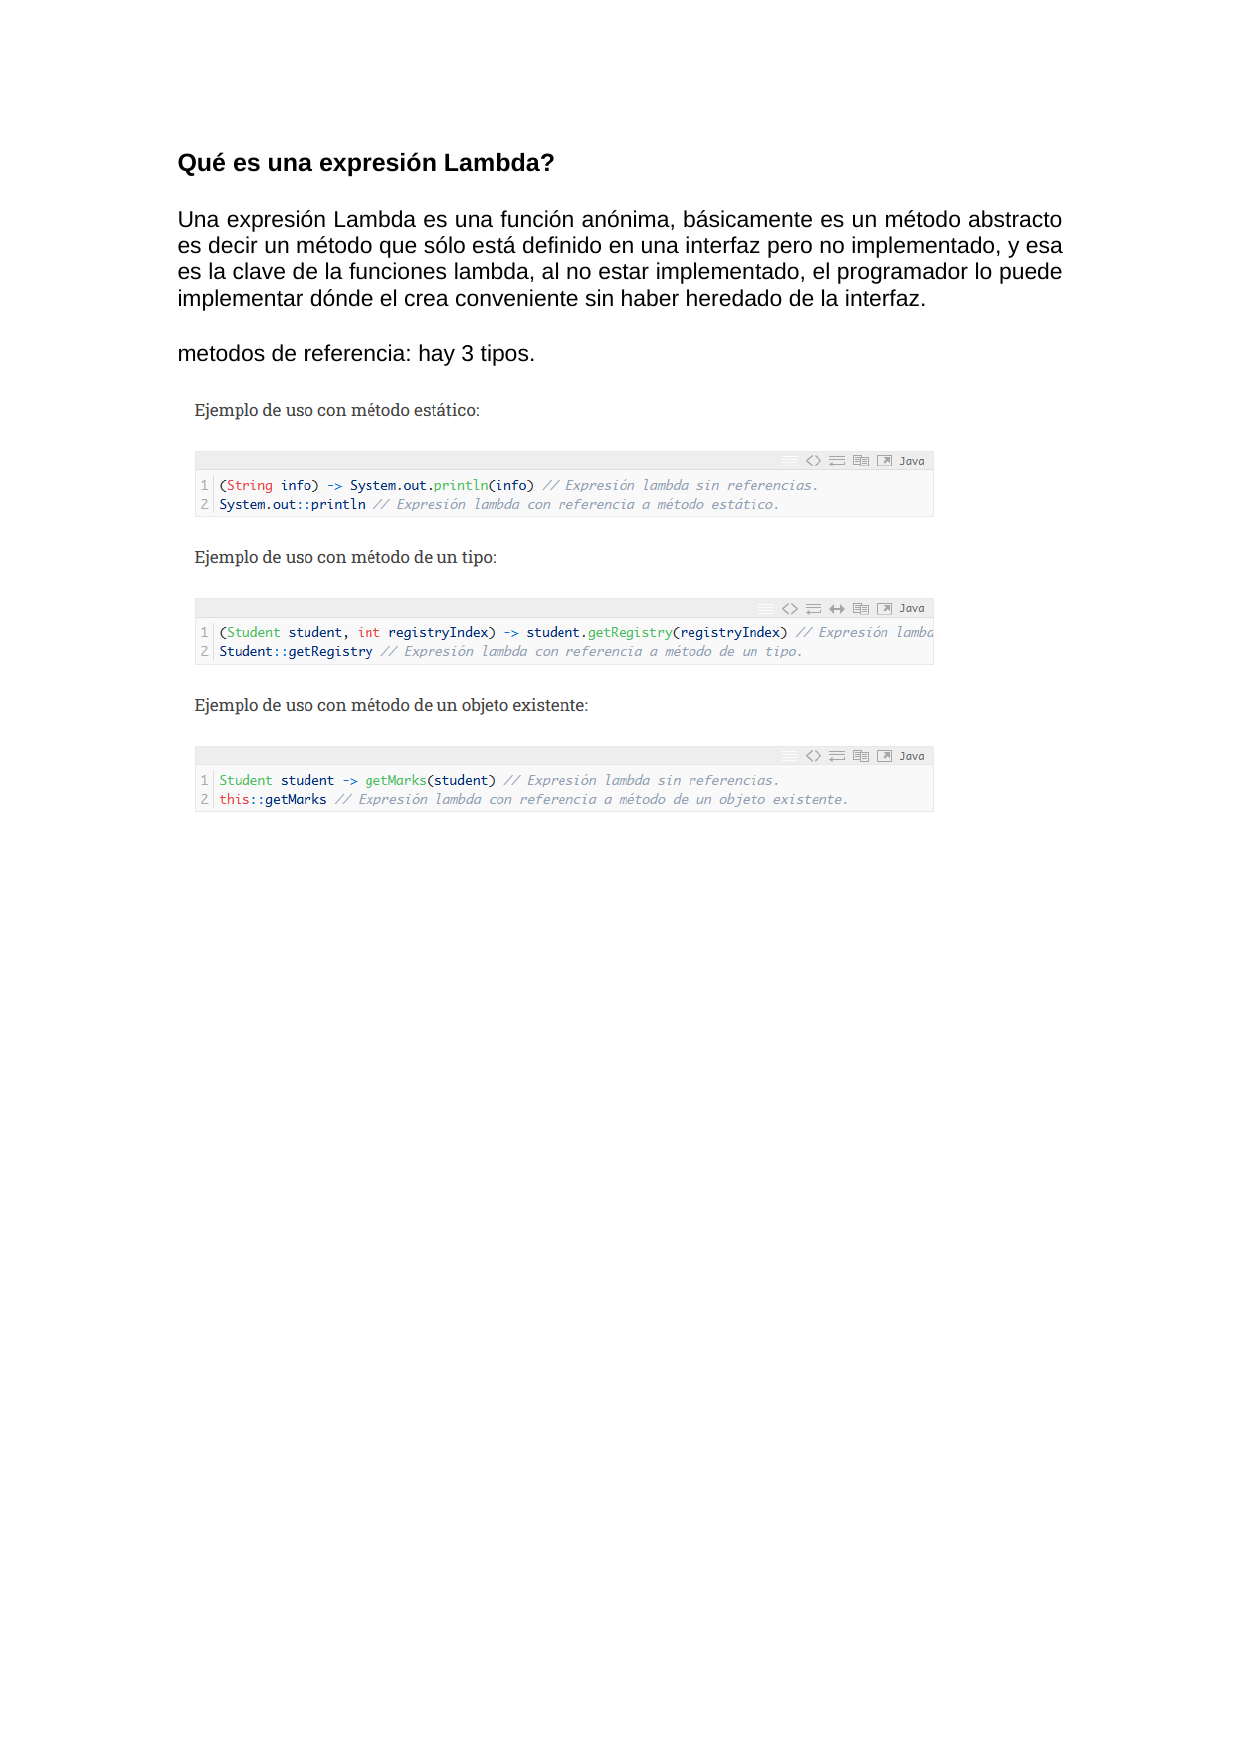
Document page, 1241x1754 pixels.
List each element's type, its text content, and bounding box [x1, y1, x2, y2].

text Una expresión Lambda es una función anónima, básicamente es un método abstracto es decir un método que sólo está definido en una interfaz pero no implementado, y esa es la clave de la funciones lambda, al no estar implementado, el programador lo puede implementar dónde el crea conveniente sin haber heredado de la interfaz. [177, 206, 1063, 311]
text Qué es una expresión Lambda? [177, 148, 1063, 176]
text metodos de referencia: hay 3 tipos. [177, 340, 1063, 366]
picture [177, 391, 947, 839]
